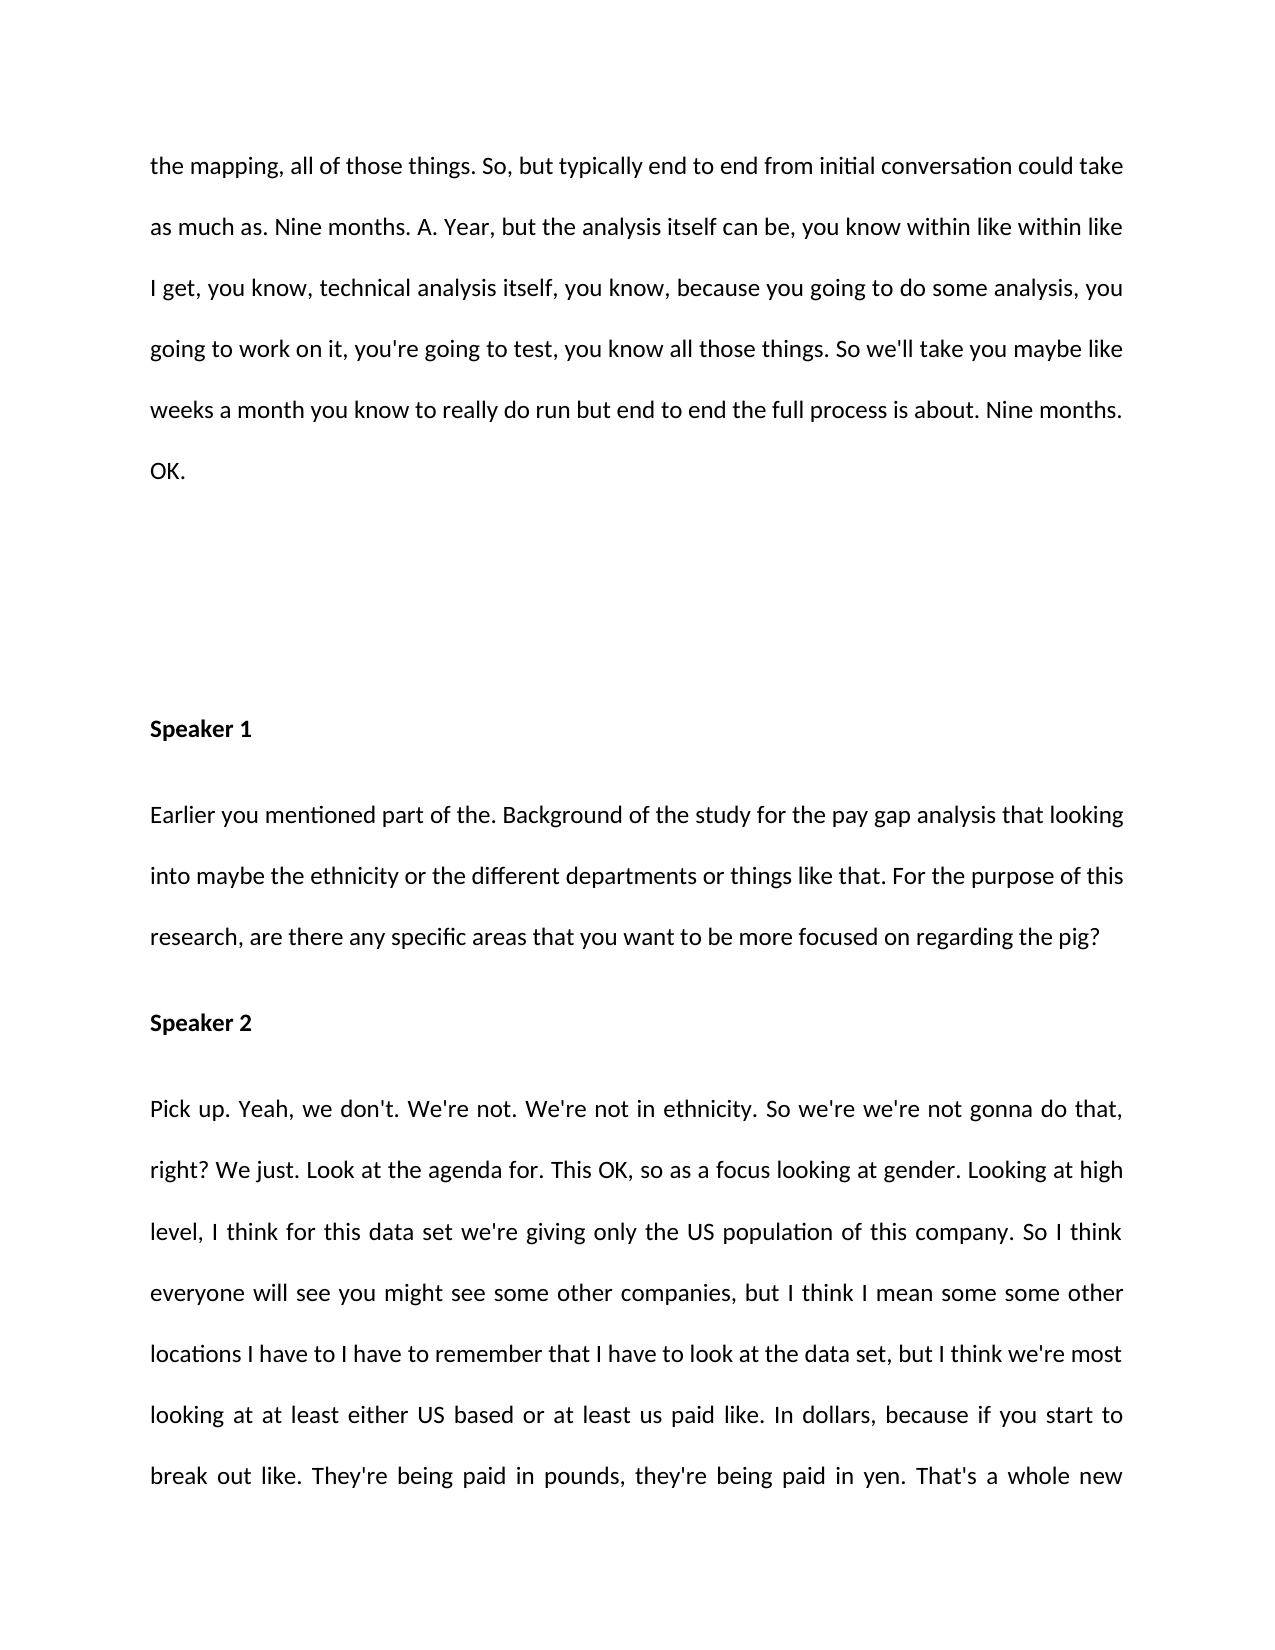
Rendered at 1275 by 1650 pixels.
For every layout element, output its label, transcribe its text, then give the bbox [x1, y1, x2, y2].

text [150, 150, 1125, 486]
text Speaker 1 [150, 713, 1125, 744]
text Speaker 2 [150, 1007, 1125, 1038]
text Earlier you mentioned part of the. Background of the study for the pay gap analysis that looking into maybe the ethnicity or the different departments or things like that. For the purpose of this research, are there any specific areas that you want to be more focused on regarding the pig? [150, 799, 1125, 952]
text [150, 1093, 1125, 1490]
